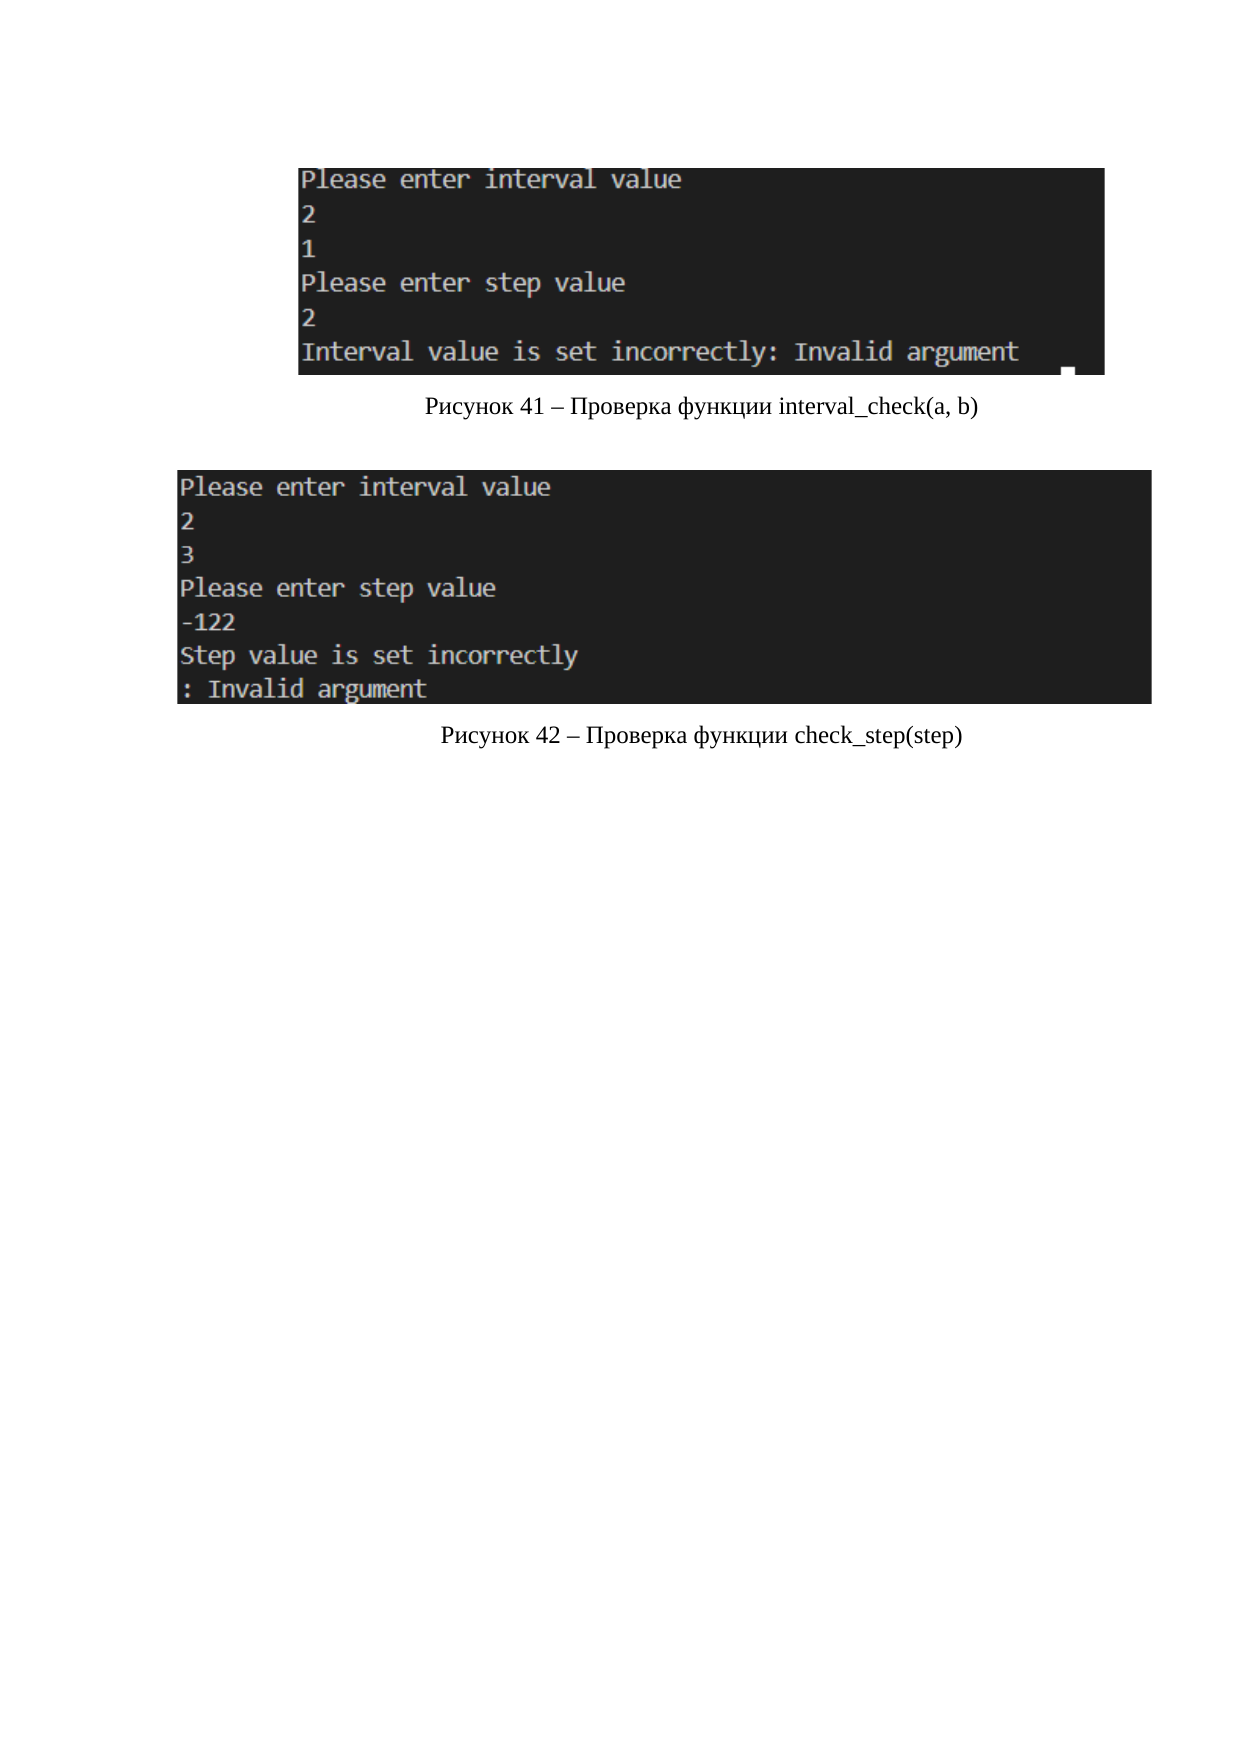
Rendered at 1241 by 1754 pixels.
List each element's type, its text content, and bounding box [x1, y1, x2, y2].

picture [177, 470, 1152, 704]
picture [298, 168, 1105, 375]
